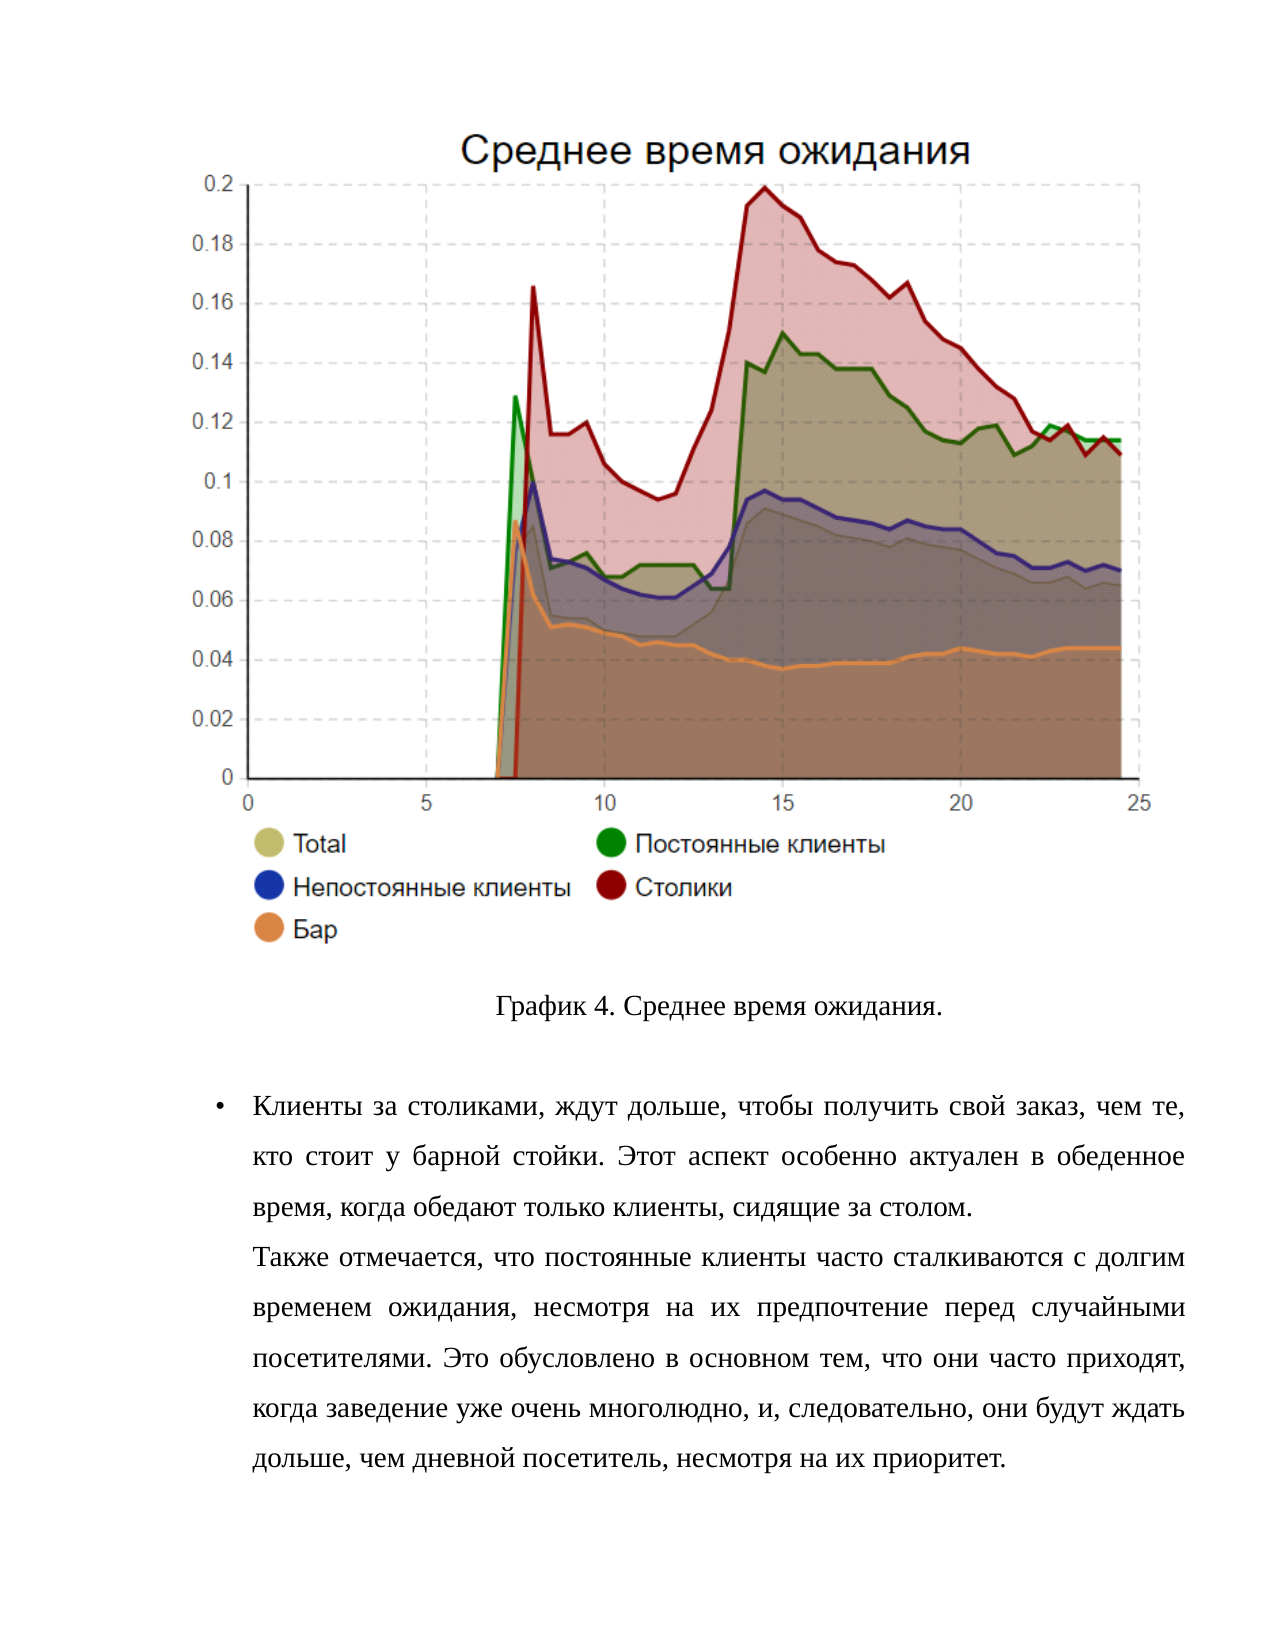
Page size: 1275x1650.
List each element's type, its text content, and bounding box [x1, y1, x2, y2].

text График 4. Среднее время ожидания. [177, 988, 1186, 1021]
picture [177, 118, 1228, 971]
list Клиенты за столиками, ждут дольше, чтобы получить свой заказ, чем те, кто стоит у барной стойки. Этот аспект особенно актуален в обеденное время, когда обедают только клиенты, сидящие за столом. [215, 1088, 1186, 1222]
text Также отмечается, что постоянные клиенты часто сталкиваются с долгим временем ожидания, несмотря на их предпочтение перед случайными посетителями. Это обусловлено в основном тем, что они часто приходят, когда заведение уже очень многолюдно, и, следовательно, они будут ждать дольше, чем дневной посетитель, несмотря на их приоритет. [252, 1239, 1186, 1474]
